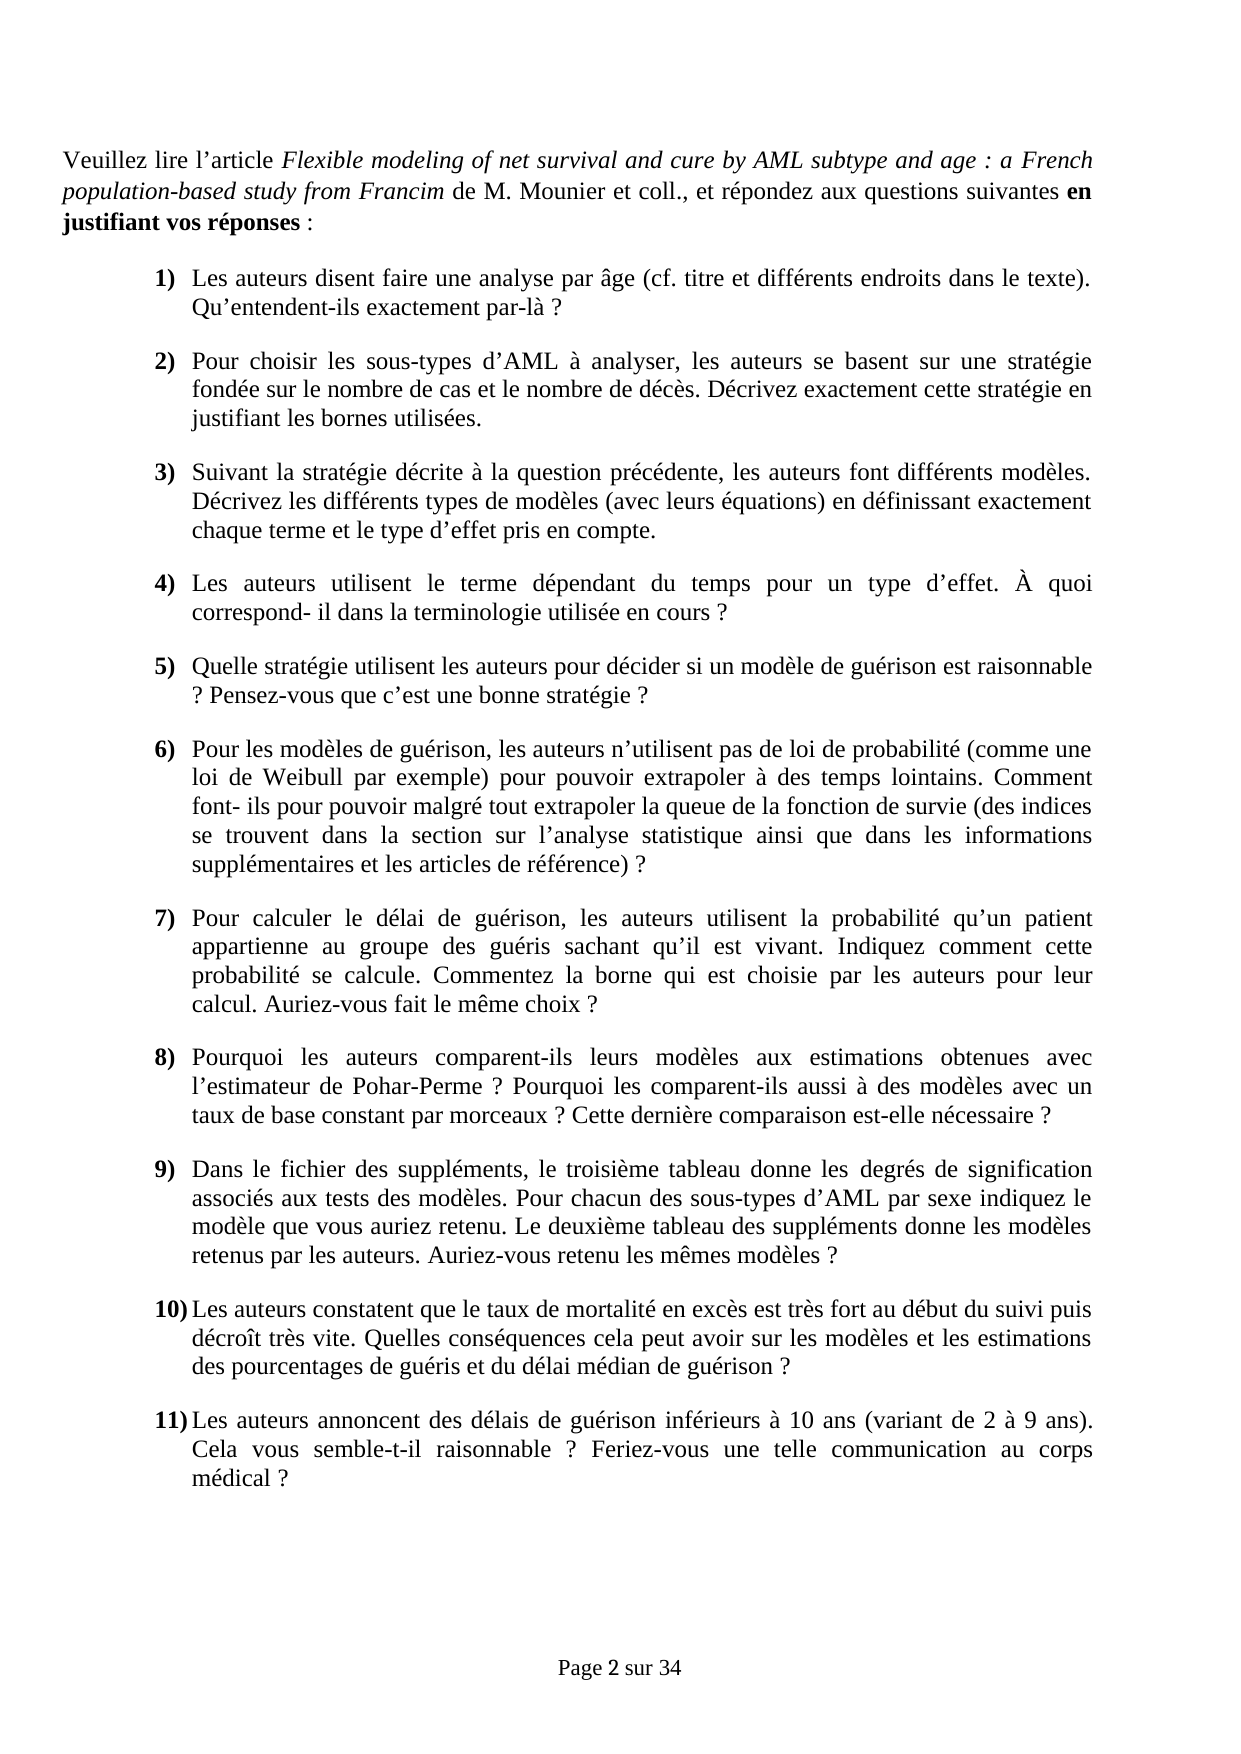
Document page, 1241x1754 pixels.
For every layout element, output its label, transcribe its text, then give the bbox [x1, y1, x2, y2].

list Pour calculer le délai de guérison, les auteurs utilisent la probabilité qu’un patient appartienne au groupe des guéris sachant qu’il est vivant. Indiquez comment cette probabilité se calcule. Commentez la borne qui est choisie par les auteurs pour leur calcul. Auriez-vous fait le même choix ? [154, 903, 1093, 1018]
text Veuillez lire l’article Flexible modeling of net survival and cure by AML subtype and age : a French population-based study from Francim de M. Mounier et coll., et répondez aux questions suivantes en justifiant vos réponses : [62, 145, 1093, 236]
list Les auteurs annoncent des délais de guérison inférieurs à 10 ans (variant de 2 à 9 ans). Cela vous semble-t-il raisonnable ? Feriez-vous une telle communication au corps médical ? [154, 1405, 1093, 1492]
list Pour choisir les sous-types d’AML à analyser, les auteurs se basent sur une stratégie fondée sur le nombre de cas et le nombre de décès. Décrivez exactement cette stratégie en justifiant les bornes utilisées. [154, 346, 1093, 432]
list Suivant la stratégie décrite à la question précédente, les auteurs font différents modèles. Décrivez les différents types de modèles (avec leurs équations) en définissant exactement chaque terme et le type d’effet pris en compte. [154, 457, 1092, 543]
list Pour les modèles de guérison, les auteurs n’utilisent pas de loi de probabilité (comme une loi de Weibull par exemple) pour pouvoir extrapoler à des temps lointains. Comment font- ils pour pouvoir malgré tout extrapoler la queue de la fonction de survie (des indices se trouvent dans la section sur l’analyse statistique ainsi que dans les informations supplémentaires et les articles de référence) ? [154, 734, 1093, 877]
list Les auteurs utilisent le terme dépendant du temps pour un type d’effet. À quoi correspond- il dans la terminologie utilisée en cours ? [154, 568, 1093, 626]
list Les auteurs constatent que le taux de mortalité en excès est très fort au début du suivi puis décroît très vite. Quelles conséquences cela peut avoir sur les modèles et les estimations des pourcentages de guéris et du délai médian de guérison ? [154, 1294, 1093, 1380]
list Les auteurs disent faire une analyse par âge (cf. titre et différents endroits dans le texte). Qu’entendent-ils exactement par-là ? [154, 263, 1092, 321]
list Pourquoi les auteurs comparent-ils leurs modèles aux estimations obtenues avec l’estimateur de Pohar-Perme ? Pourquoi les comparent-ils aussi à des modèles avec un taux de base constant par morceaux ? Cette dernière comparaison est-elle nécessaire ? [154, 1042, 1093, 1129]
list Dans le fichier des suppléments, le troisième tableau donne les degrés de signification associés aux tests des modèles. Pour chacun des sous-types d’AML par sexe indiquez le modèle que vous auriez retenu. Le deuxième tableau des suppléments donne les modèles retenus par les auteurs. Auriez-vous retenu les mêmes modèles ? [154, 1154, 1093, 1269]
list Quelle stratégie utilisent les auteurs pour décider si un modèle de guérison est raisonnable ? Pensez-vous que c’est une bonne stratégie ? [154, 651, 1093, 709]
